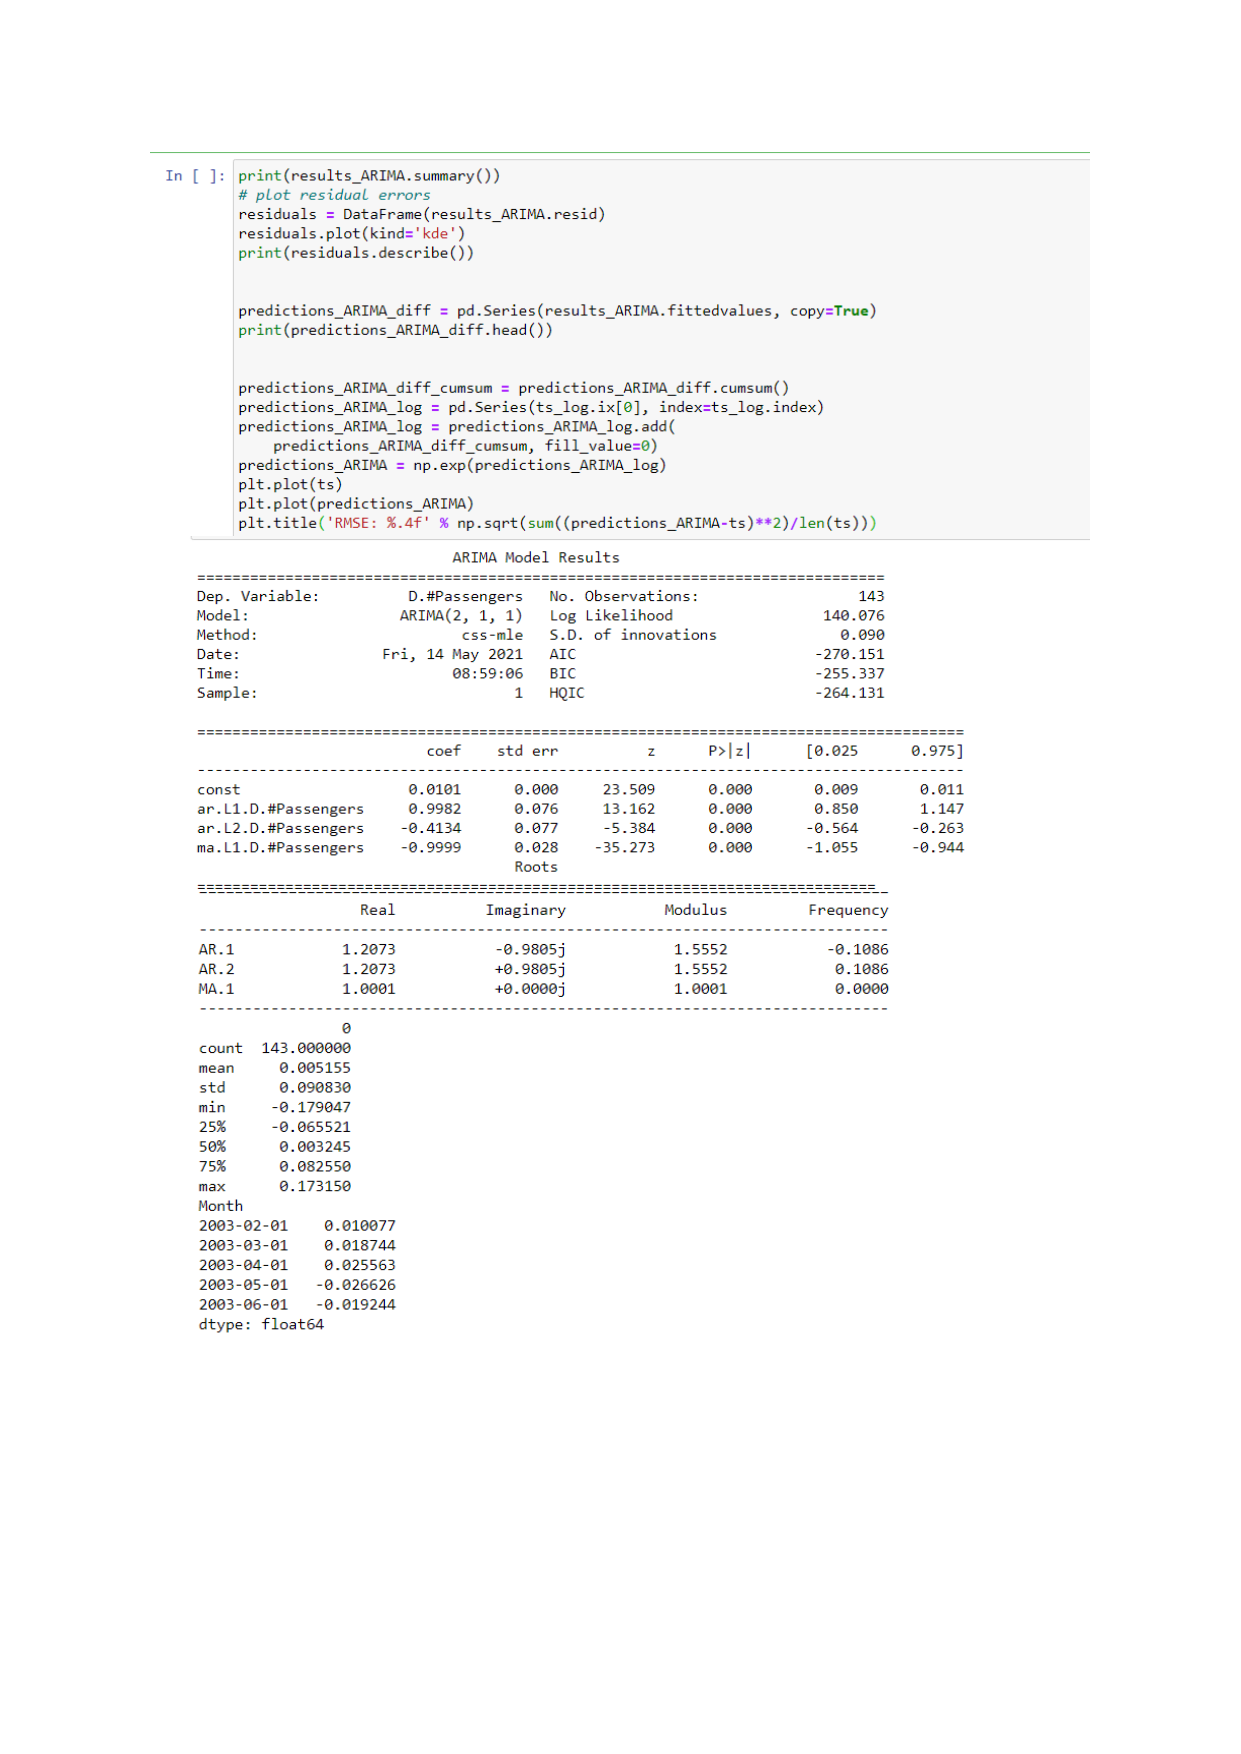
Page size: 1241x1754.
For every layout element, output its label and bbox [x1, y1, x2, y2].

picture [150, 150, 1090, 1347]
